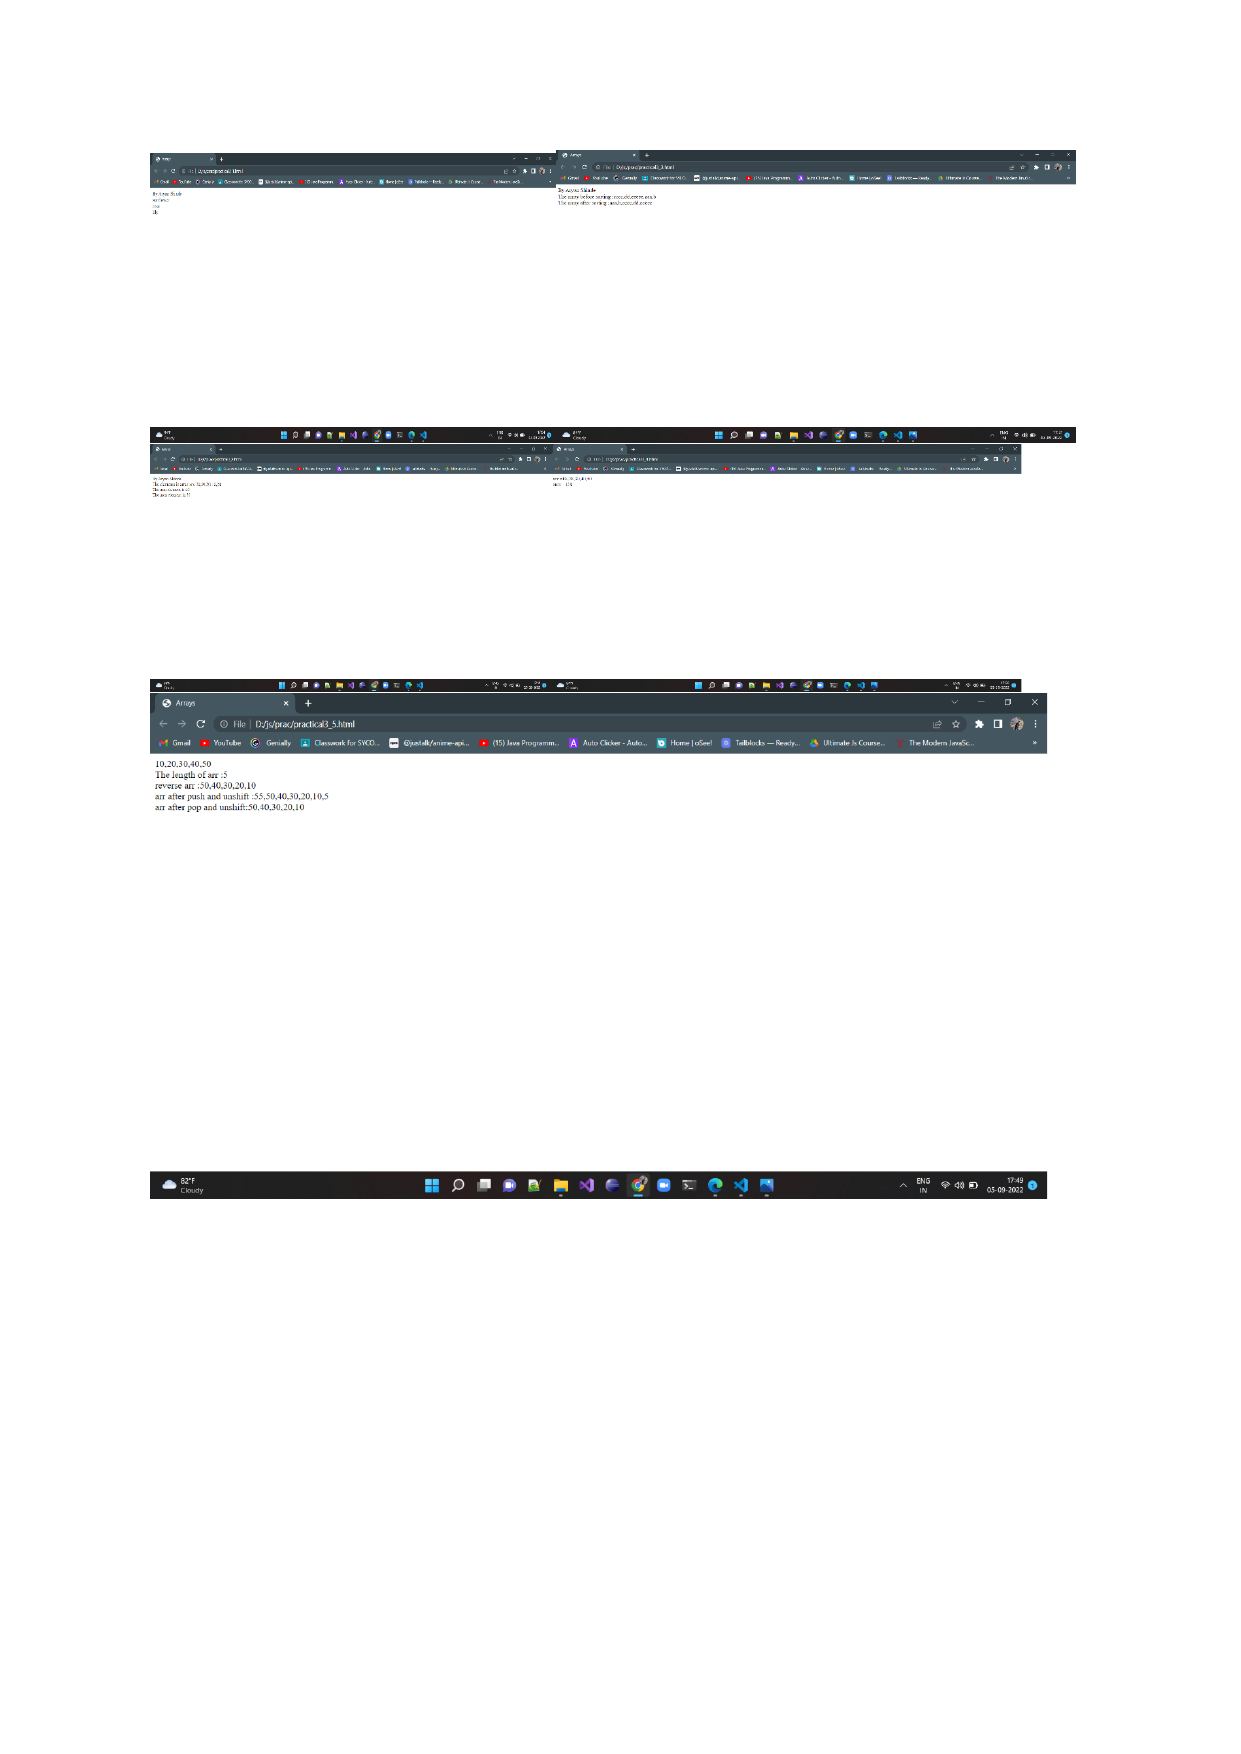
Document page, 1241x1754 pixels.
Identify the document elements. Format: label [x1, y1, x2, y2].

picture [150, 444, 1022, 692]
picture [150, 150, 1076, 443]
picture [150, 693, 1048, 1199]
